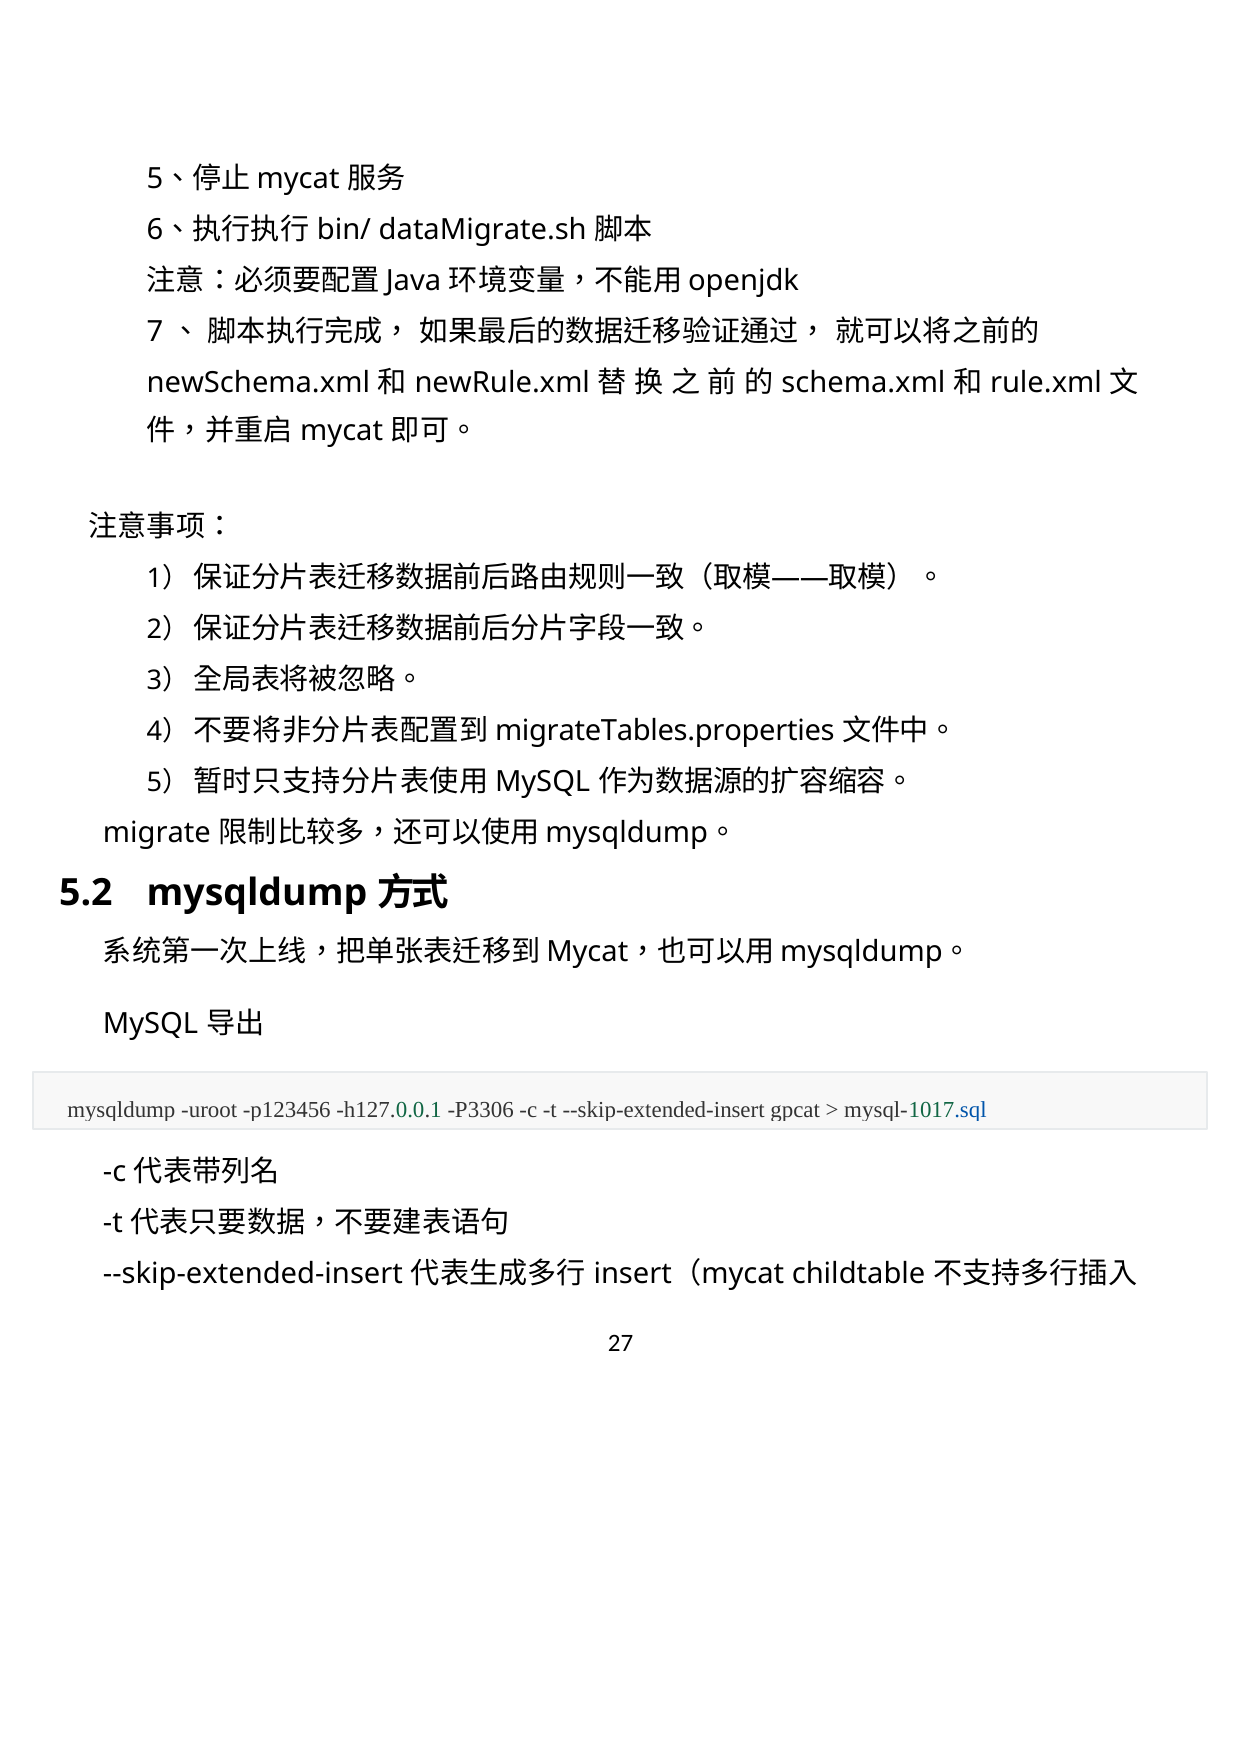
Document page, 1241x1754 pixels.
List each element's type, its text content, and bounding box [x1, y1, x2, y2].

text 6、执行执行 bin/ dataMigrate.sh 脚本 [146, 208, 1240, 248]
text -t 代表只要数据，不要建表语句 [103, 1201, 1240, 1241]
subtitle 27 [21, 1327, 1220, 1357]
text 注意：必须要配置Java 环境变量，不能用openjdk [146, 259, 1240, 299]
list 不要将非分片表配置到migrateTables.properties 文件中。 [146, 709, 1240, 749]
text 注意事项： [88, 506, 1240, 545]
list 保证分片表迁移数据前后分片字段一致。 [146, 608, 1240, 647]
text 系统第一次上线，把单张表迁移到Mycat，也可以用mysqldump。 [103, 930, 1240, 970]
text -c 代表带列名 [103, 1150, 1240, 1190]
list 暂时只支持分片表使用MySQL 作为数据源的扩容缩容。 [146, 760, 1240, 800]
list 保证分片表迁移数据前后路由规则一致（取模——取模）。 [146, 557, 1240, 596]
list 全局表将被忽略。 [146, 658, 1240, 698]
list mysqldump 方式 [59, 865, 1240, 916]
text MySQL 导出 [103, 1003, 1240, 1042]
text migrate 限制比较多，还可以使用mysqldump。 [103, 811, 1240, 851]
text 7 、 脚本执行完成， 如果最后的数据迁移验证通过， 就可以将之前的 [146, 310, 1240, 350]
text --skip-extended-insert 代表生成多行 insert（mycat childtable 不支持多行插入 [103, 1252, 1240, 1292]
subtitle 5、停止mycat 服务 [146, 158, 1240, 197]
text newSchema.xml 和 newRule.xml 替 换 之 前 的 schema.xml 和 rule.xml 文件，并重启 mycat 即可。 [146, 361, 1184, 449]
